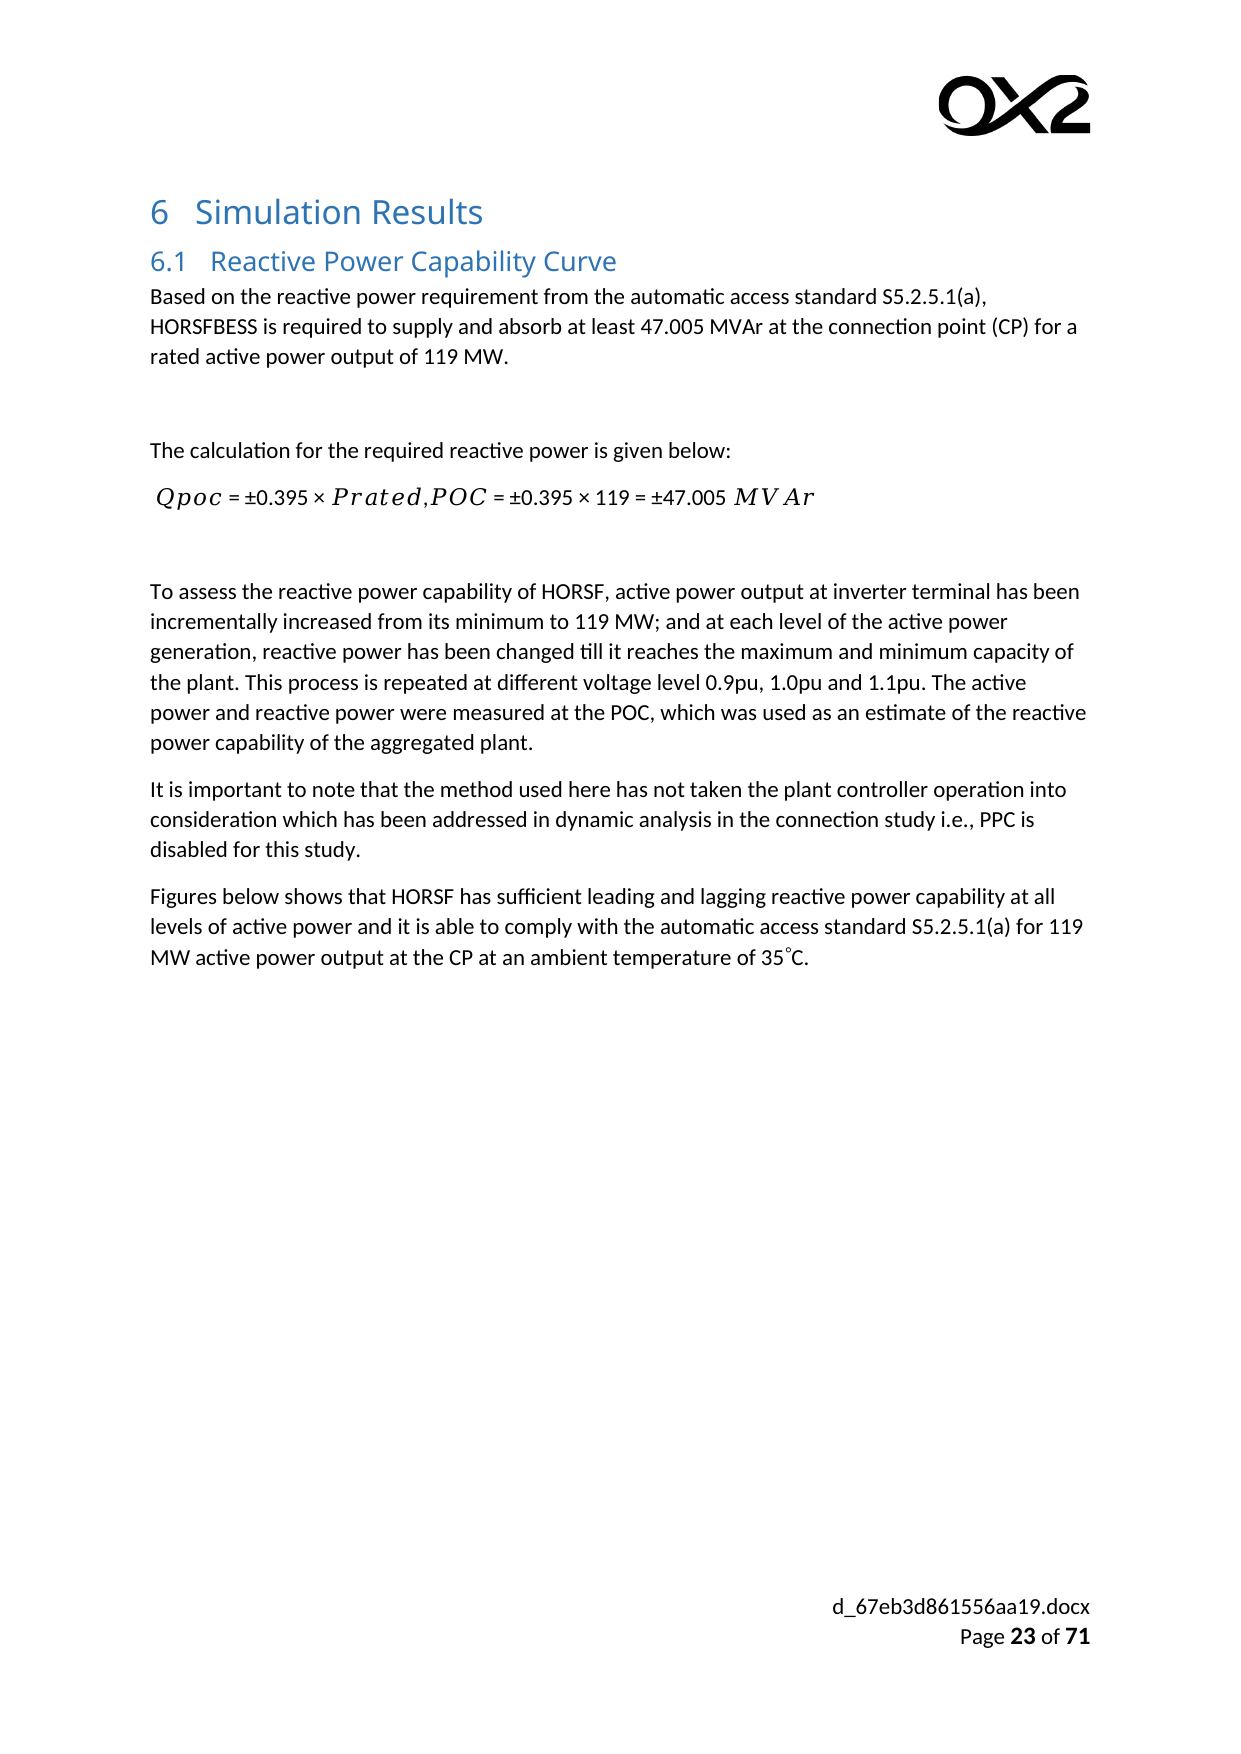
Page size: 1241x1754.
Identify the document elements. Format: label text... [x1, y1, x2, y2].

text The calculation for the required reactive power is given below: [150, 436, 1090, 464]
text It is important to note that the method used here has not taken the plant controller operation into consideration which has been addressed in dynamic analysis in the connection study i.e., PPC is disabled for this study. [150, 775, 1090, 863]
text To assess the reactive power capability of HORSF, active power output at inverter terminal has been incrementally increased from its minimum to 119 MW; and at each level of the active power generation, reactive power has been changed till it reaches the maximum and minimum capacity of the plant. This process is repeated at different voltage level 0.9pu, 1.0pu and 1.1pu. The active power and reactive power were measured at the POC, which was used as an estimate of the reactive power capability of the aggregated plant. [150, 577, 1090, 756]
text Figures below shows that HORSF has sufficient leading and lagging reactive power capability at all levels of active power and it is able to comply with the automatic access standard S5.2.5.1(a) for 119 MW active power output at the CP at an ambient temperature of 35C. [150, 882, 1090, 971]
text Based on the reactive power requirement from the automatic access standard S5.2.5.1(a), HORSFBESS is required to supply and absorb at least 47.005 MVAr at the connection point (CP) for a rated active power output of 119 MW. [150, 282, 1090, 370]
picture [938, 75, 1091, 136]
text 𝑄𝑝𝑜𝑐 = ±0.395 × 𝑃𝑟𝑎𝑡𝑒𝑑,𝑃𝑂𝐶 = ±0.395 × 119 = ±47.005 𝑀𝑉𝐴𝑟 [150, 483, 1090, 511]
subtitle Simulation Results [150, 189, 1090, 234]
subtitle Reactive Power Capability Curve [150, 242, 1090, 279]
